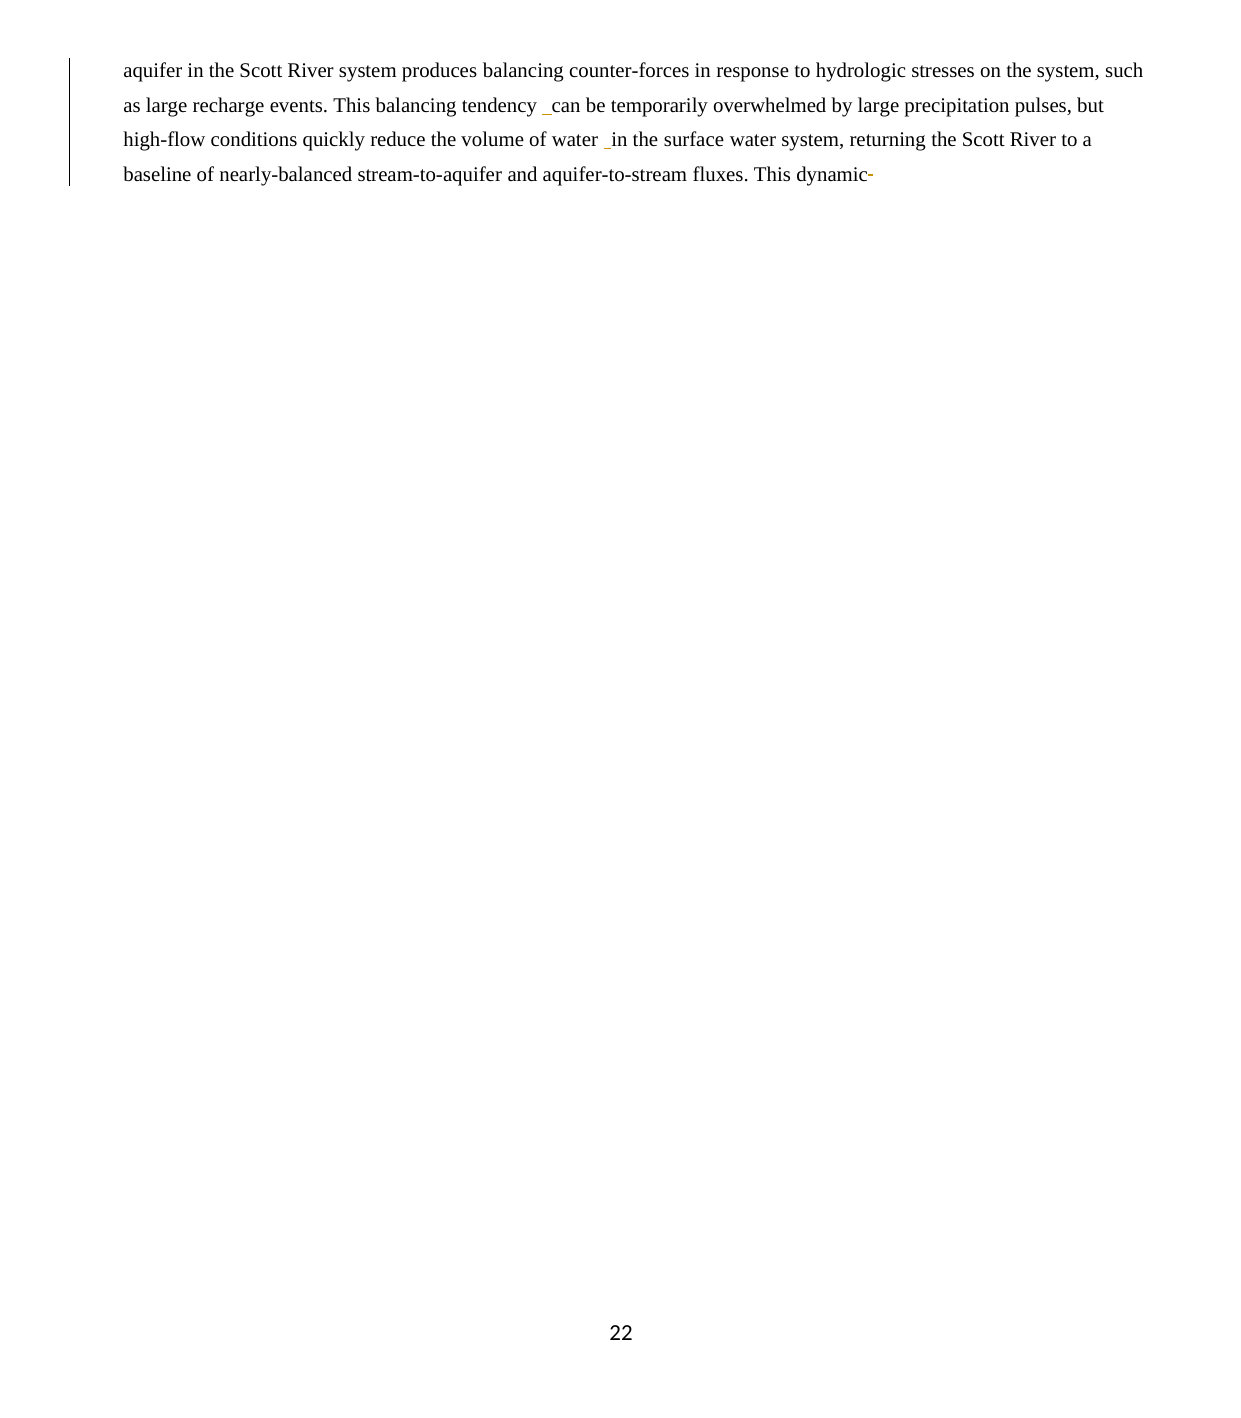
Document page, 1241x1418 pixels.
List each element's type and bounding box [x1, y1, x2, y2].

text [123, 58, 1145, 186]
